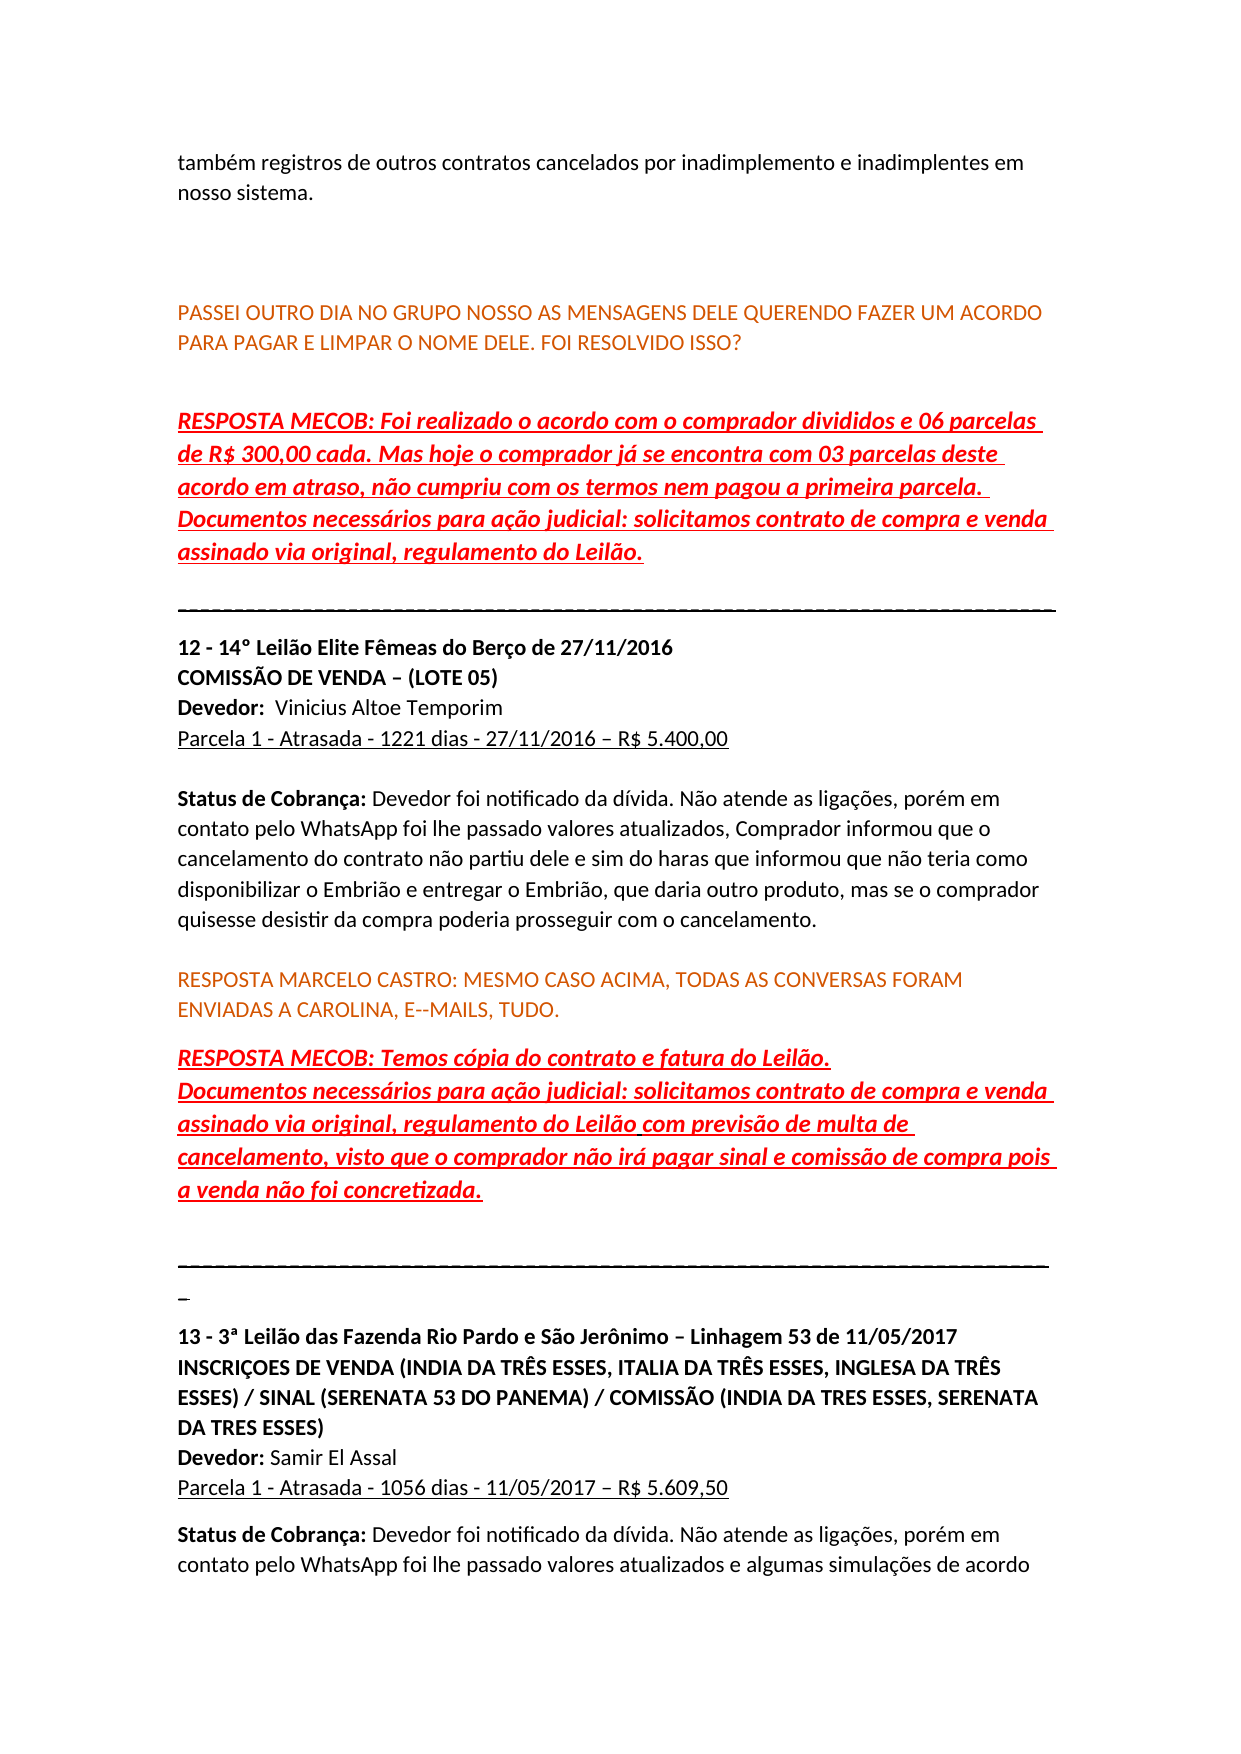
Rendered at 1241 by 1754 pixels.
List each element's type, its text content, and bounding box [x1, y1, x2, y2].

text _____________________________________________________________________________ [177, 586, 1063, 614]
text 12 - 14º Leilão Elite Fêmeas do Berço de 27/11/2016 COMISSÃO DE VENDA – (LOTE 05) Devedor: Vinicius Altoe Temporim Parcela 1 - Atrasada - 1221 dias - 27/11/2016 – R$ 5.400,00 Status de Cobrança: Devedor foi notificado da dívida. Não atende as ligações, porém em contato pelo WhatsApp foi lhe passado valores atualizados, Comprador informou que o cancelamento do contrato não partiu dele e sim do haras que informou que não teria como disponibilizar o Embrião e entregar o Embrião, que daria outro produto, mas se o comprador quisesse desistir da compra poderia prosseguir com o cancelamento. RESPOSTA MARCELO CASTRO: MESMO CASO ACIMA, TODAS AS CONVERSAS FORAM ENVIADAS A CAROLINA, E--MAILS, TUDO. [177, 633, 1063, 1023]
text RESPOSTA MECOB: Temos cópia do contrato e fatura do Leilão. Documentos necessários para ação judicial: solicitamos contrato de compra e venda assinado via original, regulamento do Leilão com previsão de multa de cancelamento, visto que o comprador não irá pagar sinal e comissão de compra pois a venda não foi concretizada. _______________________________________________________________________ [177, 1042, 1063, 1303]
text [177, 148, 1063, 206]
text RESPOSTA MECOB: Foi realizado o acordo com o comprador divididos e 06 parcelas de R$ 300,00 cada. Mas hoje o comprador já se encontra com 03 parcelas deste acordo em atraso, não cumpriu com os termos nem pagou a primeira parcela. Documentos necessários para ação judicial: solicitamos contrato de compra e venda assinado via original, regulamento do Leilão. [177, 405, 1063, 567]
text PASSEI OUTRO DIA NO GRUPO NOSSO AS MENSAGENS DELE QUERENDO FAZER UM ACORDO PARA PAGAR E LIMPAR O NOME DELE. FOI RESOLVIDO ISSO? [177, 237, 1063, 386]
text 13 - 3ª Leilão das Fazenda Rio Pardo e São Jerônimo – Linhagem 53 de 11/05/2017 INSCRIÇOES DE VENDA (INDIA DA TRÊS ESSES, ITALIA DA TRÊS ESSES, INGLESA DA TRÊS ESSES) / SINAL (SERENATA 53 DO PANEMA) / COMISSÃO (INDIA DA TRES ESSES, SERENATA DA TRES ESSES) Devedor: Samir El Assal Parcela 1 - Atrasada - 1056 dias - 11/05/2017 – R$ 5.609,50 [177, 1322, 1063, 1501]
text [177, 1520, 1063, 1578]
